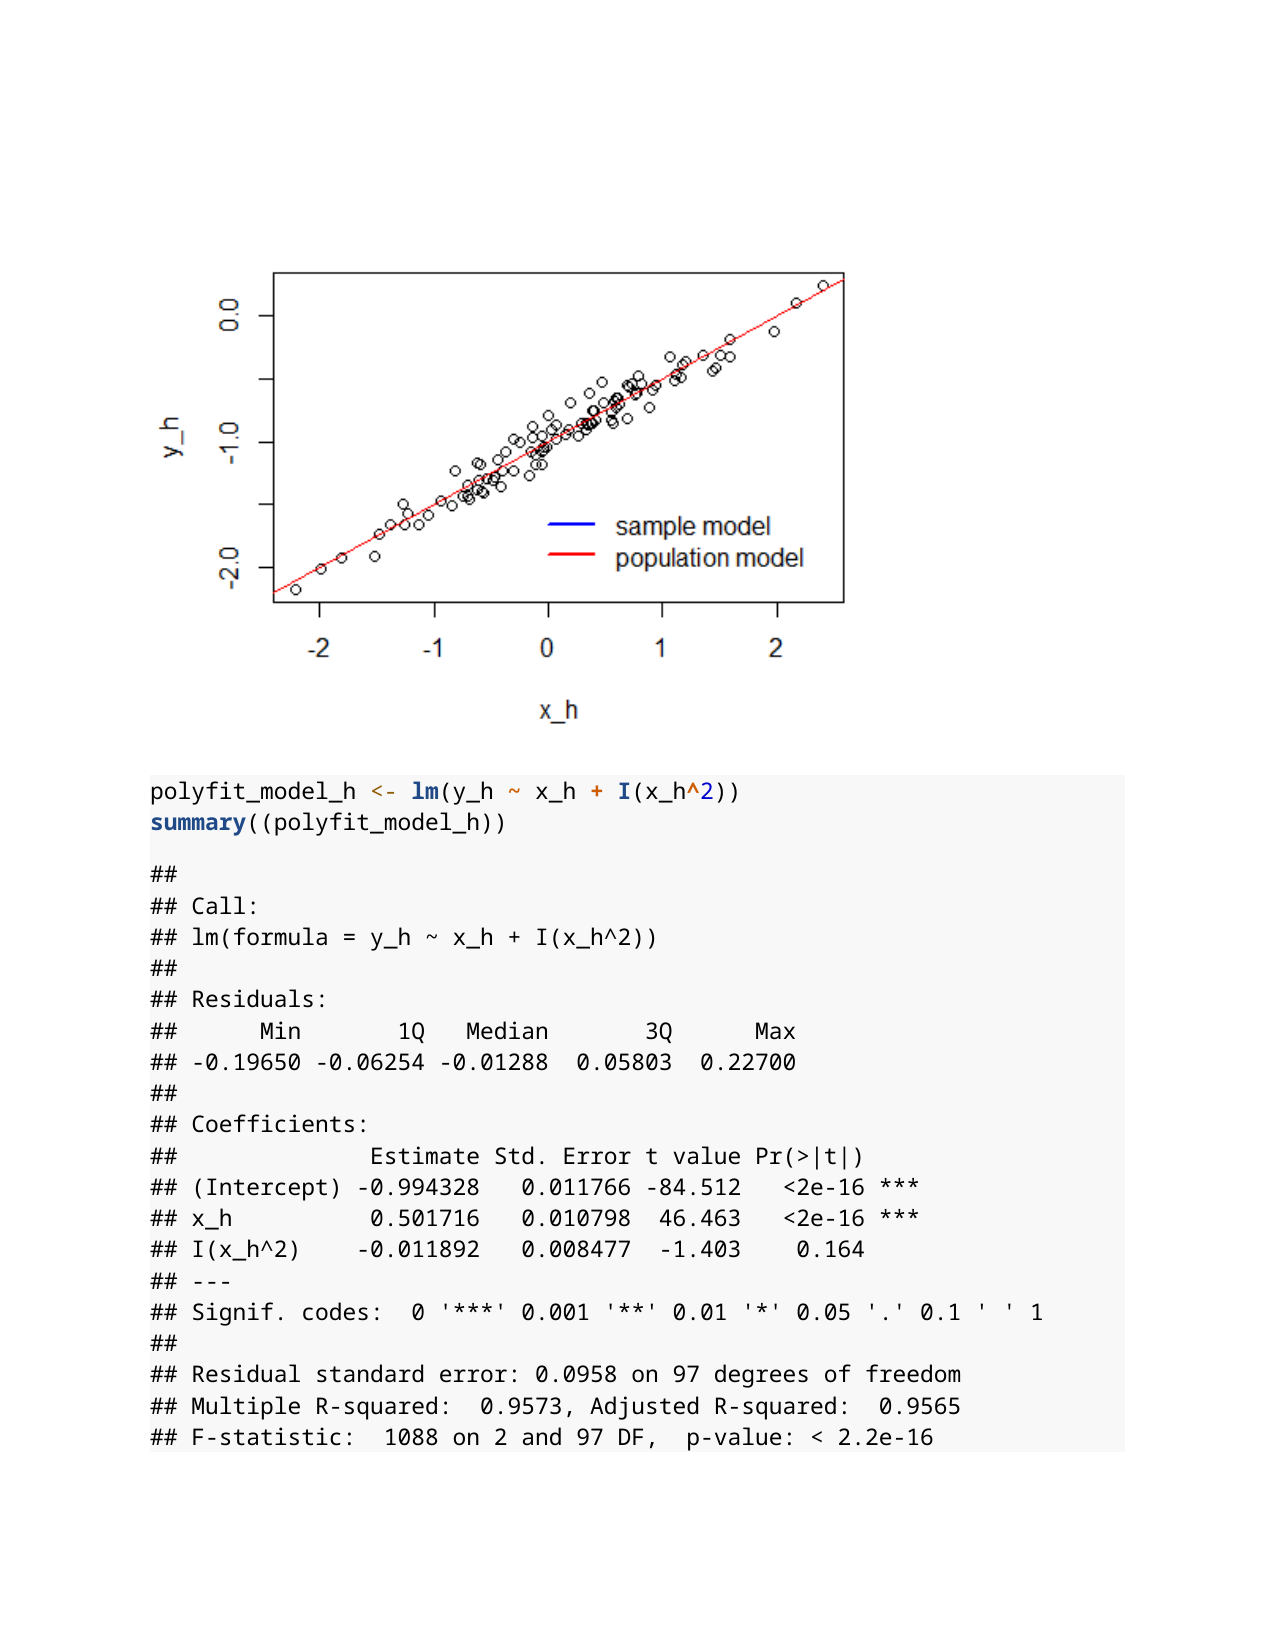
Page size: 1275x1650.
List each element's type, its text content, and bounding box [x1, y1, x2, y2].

text polyfit_model_h <- lm(y_h ~ x_h + I(x_h^2)) summary((polyfit_model_h)) [507, 775, 1125, 838]
picture [150, 150, 908, 757]
text ## ## Call: ## lm(formula = y_h ~ x_h + I(x_h^2)) ## ## Residuals: ## Min 1Q Median 3Q Max ## -0.19650 -0.06254 -0.01288 0.05803 0.22700 ## ## Coefficients: ## Estimate Std. Error t value Pr(>|t|) ## (Intercept) -0.994328 0.011766 -84.512 <2e-16 *** ## x_h 0.501716 0.010798 46.463 <2e-16 *** ## I(x_h^2) -0.011892 0.008477 -1.403 0.164 ## --- ## Signif. codes: 0 '***' 0.001 '**' 0.01 '*' 0.05 '.' 0.1 ' ' 1 ## ## Residual standard error: 0.0958 on 97 degrees of freedom ## Multiple R-squared: 0.9573, Adjusted R-squared: 0.9565 ## F-statistic: 1088 on 2 and 97 DF, p-value: < 2.2e-16 [150, 858, 1125, 1452]
